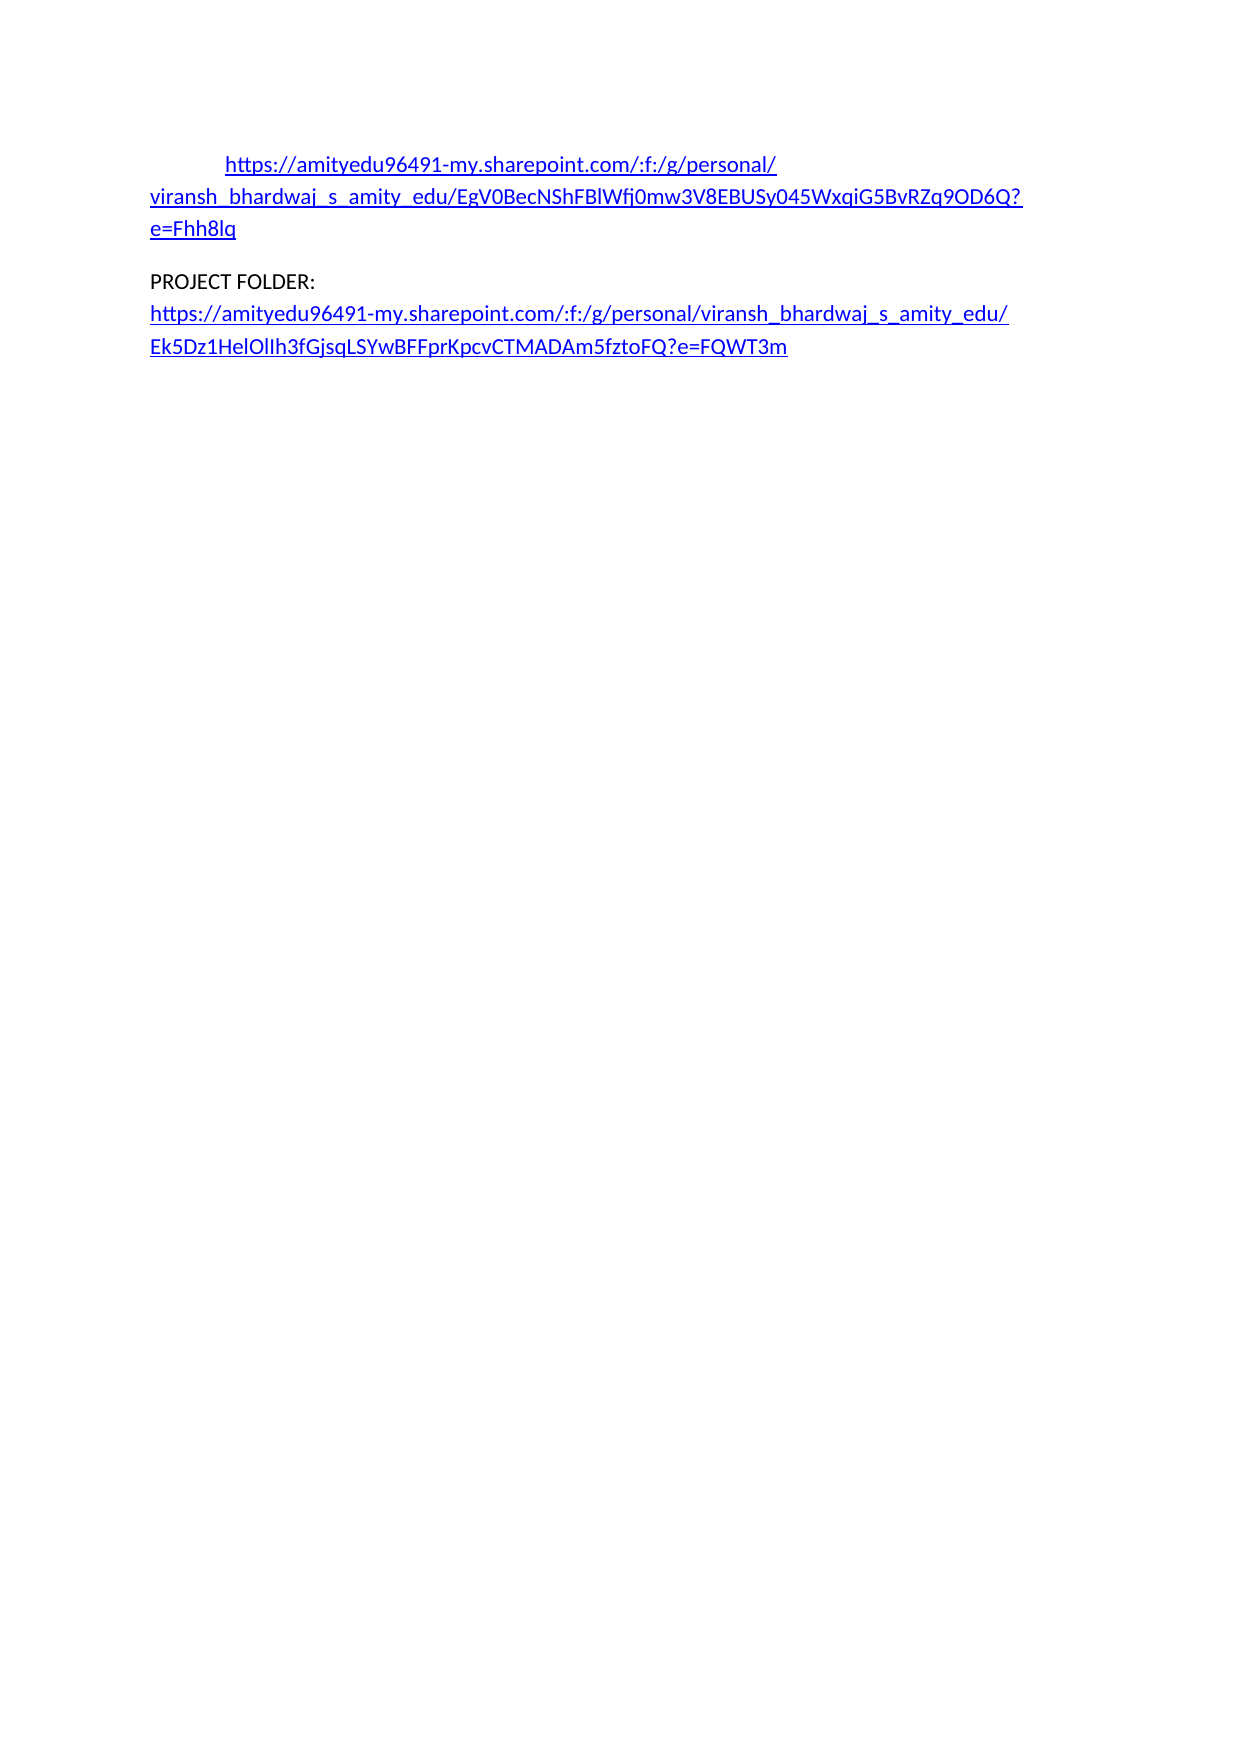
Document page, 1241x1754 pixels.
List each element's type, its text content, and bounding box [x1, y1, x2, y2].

text https://amityedu96491-my.sharepoint.com/:f:/g/personal/viransh_bhardwaj_s_amity_edu/EgV0BecNShFBlWfj0mw3V8EBUSy045WxqiG5BvRZq9OD6Q?e=Fhh8lq [150, 150, 1090, 242]
text PROJECT FOLDER: https://amityedu96491-my.sharepoint.com/:f:/g/personal/viransh_bhardwaj_s_amity_edu/Ek5Dz1HelOlIh3fGjsqLSYwBFFprKpcvCTMADAm5fztoFQ?e=FQWT3m [150, 267, 1090, 360]
